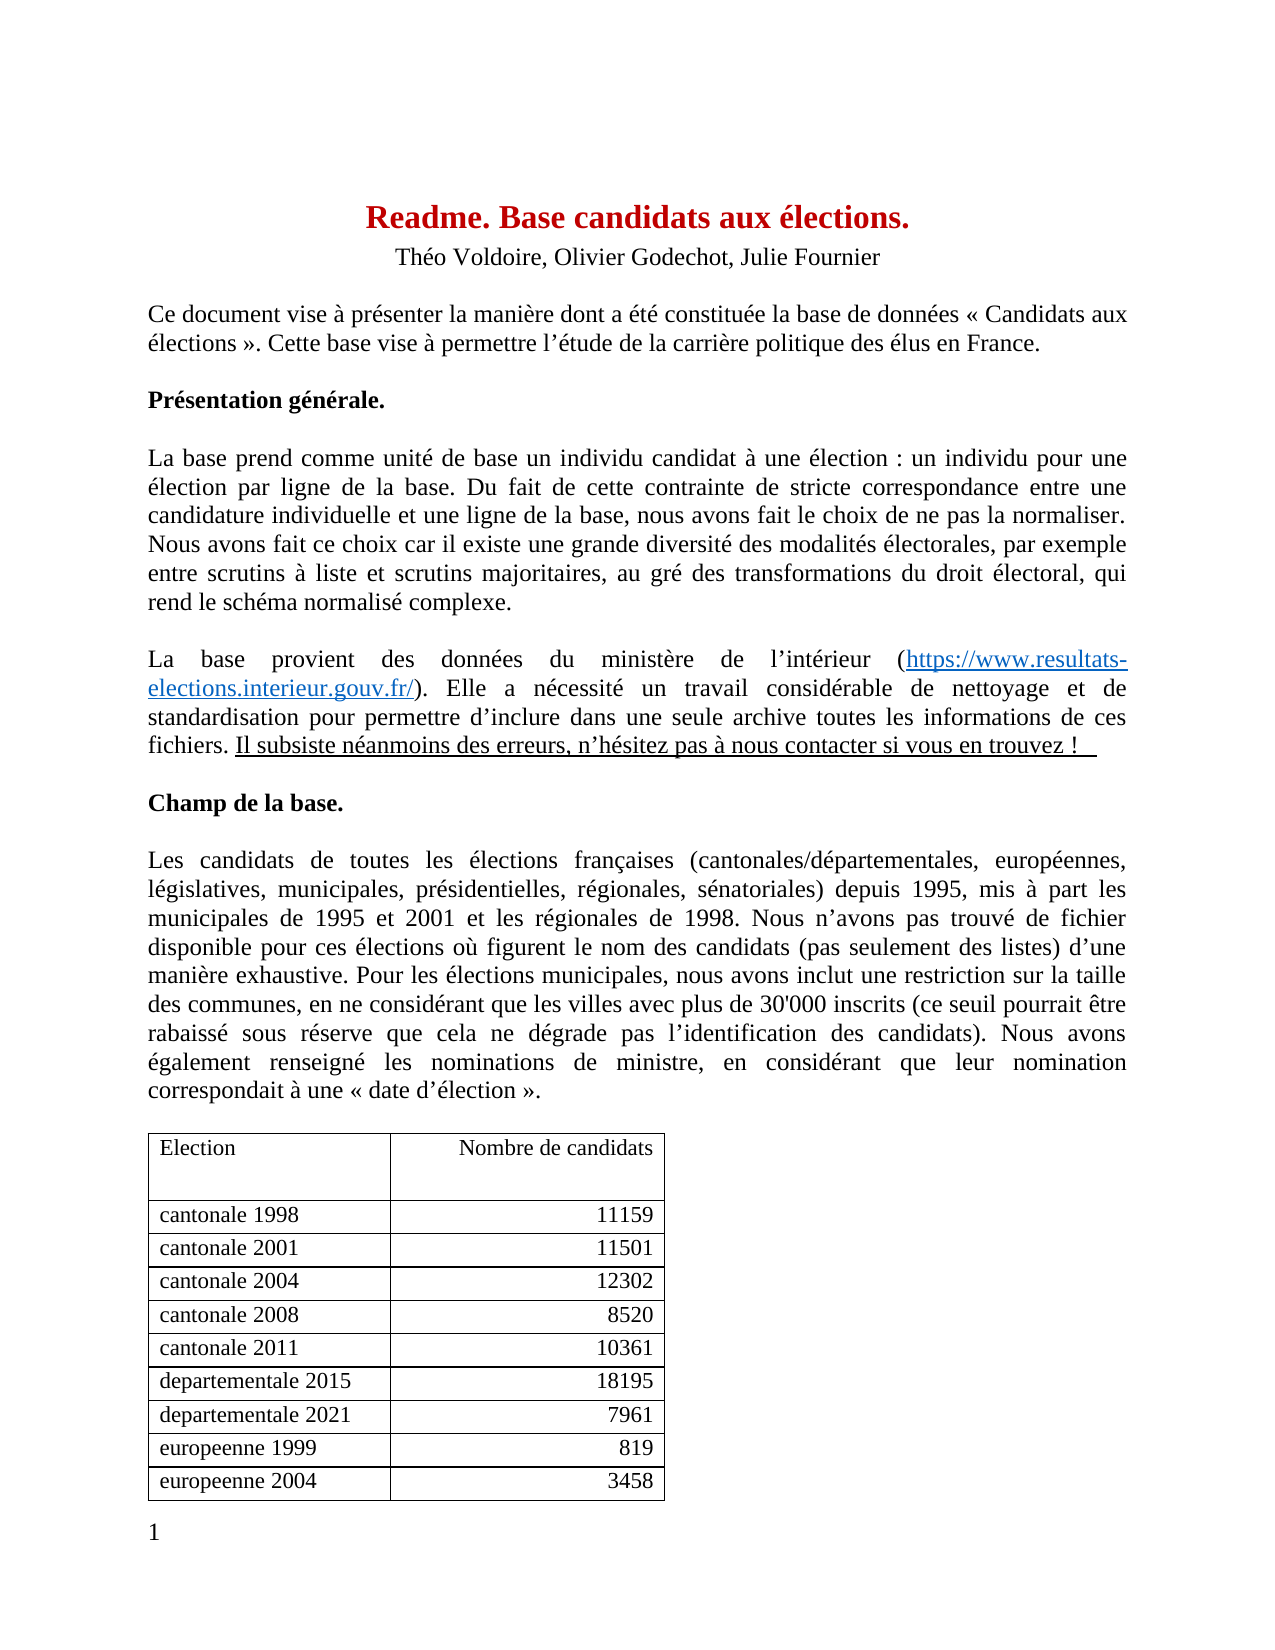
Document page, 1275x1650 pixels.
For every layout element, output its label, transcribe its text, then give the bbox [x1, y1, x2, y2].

table_cell europeenne 1999 [149, 1434, 390, 1466]
text Champ de la base. [148, 788, 1127, 817]
table_header Election [149, 1134, 390, 1200]
subtitle Readme. Base candidats aux élections. [148, 198, 1127, 236]
table_cell 819 [391, 1434, 664, 1466]
table_header Nombre de candidats [391, 1134, 664, 1200]
table_cell 10361 [391, 1334, 664, 1366]
text La base prend comme unité de base un individu candidat à une élection : un individu pour une élection par ligne de la base. Du fait de cette contrainte de stricte correspondance entre une candidature individuelle et une ligne de la base, nous avons fait le choix de ne pas la normaliser. Nous avons fait ce choix car il existe une grande diversité des modalités électorales, par exemple entre scrutins à liste et scrutins majoritaires, au gré des transformations du droit électoral, qui rend le schéma normalisé complexe. [148, 443, 1127, 615]
table_cell cantonale 2011 [149, 1334, 390, 1366]
table_cell 3458 [391, 1468, 664, 1500]
table_cell cantonale 1998 [149, 1201, 390, 1233]
table_cell 18195 [391, 1368, 664, 1400]
text Théo Voldoire, Olivier Godechot, Julie Fournier [148, 242, 1127, 270]
table_cell departementale 2021 [149, 1401, 390, 1433]
table_cell cantonale 2008 [149, 1301, 390, 1333]
text Ce document vise à présenter la manière dont a été constituée la base de données « Candidats aux élections ». Cette base vise à permettre l’étude de la carrière politique des élus en France. [148, 299, 1127, 357]
table_cell 11159 [391, 1201, 664, 1233]
table_cell 8520 [391, 1301, 664, 1333]
table_cell 11501 [391, 1234, 664, 1266]
table_cell 12302 [391, 1268, 664, 1300]
table_cell 7961 [391, 1401, 664, 1433]
text Les candidats de toutes les élections françaises (cantonales/départementales, européennes, législatives, municipales, présidentielles, régionales, sénatoriales) depuis 1995, mis à part les municipales de 1995 et 2001 et les régionales de 1998. Nous n’avons pas trouvé de fichier disponible pour ces élections où figurent le nom des candidats (pas seulement des listes) d’une manière exhaustive. Pour les élections municipales, nous avons inclut une restriction sur la taille des communes, en ne considérant que les villes avec plus de 30'000 inscrits (ce seuil pourrait être rabaissé sous réserve que cela ne dégrade pas l’identification des candidats). Nous avons également renseigné les nominations de ministre, en considérant que leur nomination correspondait à une « date d’élection ». [148, 845, 1127, 1104]
table_cell departementale 2015 [149, 1368, 390, 1400]
table_cell europeenne 2004 [149, 1468, 390, 1500]
table_cell cantonale 2004 [149, 1268, 390, 1300]
text Présentation générale. [148, 385, 1127, 414]
table_cell cantonale 2001 [149, 1234, 390, 1266]
text La base provient des données du ministère de l’intérieur (https://www.resultats-elections.interieur.gouv.fr/). Elle a nécessité un travail considérable de nettoyage et de standardisation pour permettre d’inclure dans une seule archive toutes les informations de ces fichiers. Il subsiste néanmoins des erreurs, n’hésitez pas à nous contacter si vous en trouvez ! [148, 644, 1127, 759]
